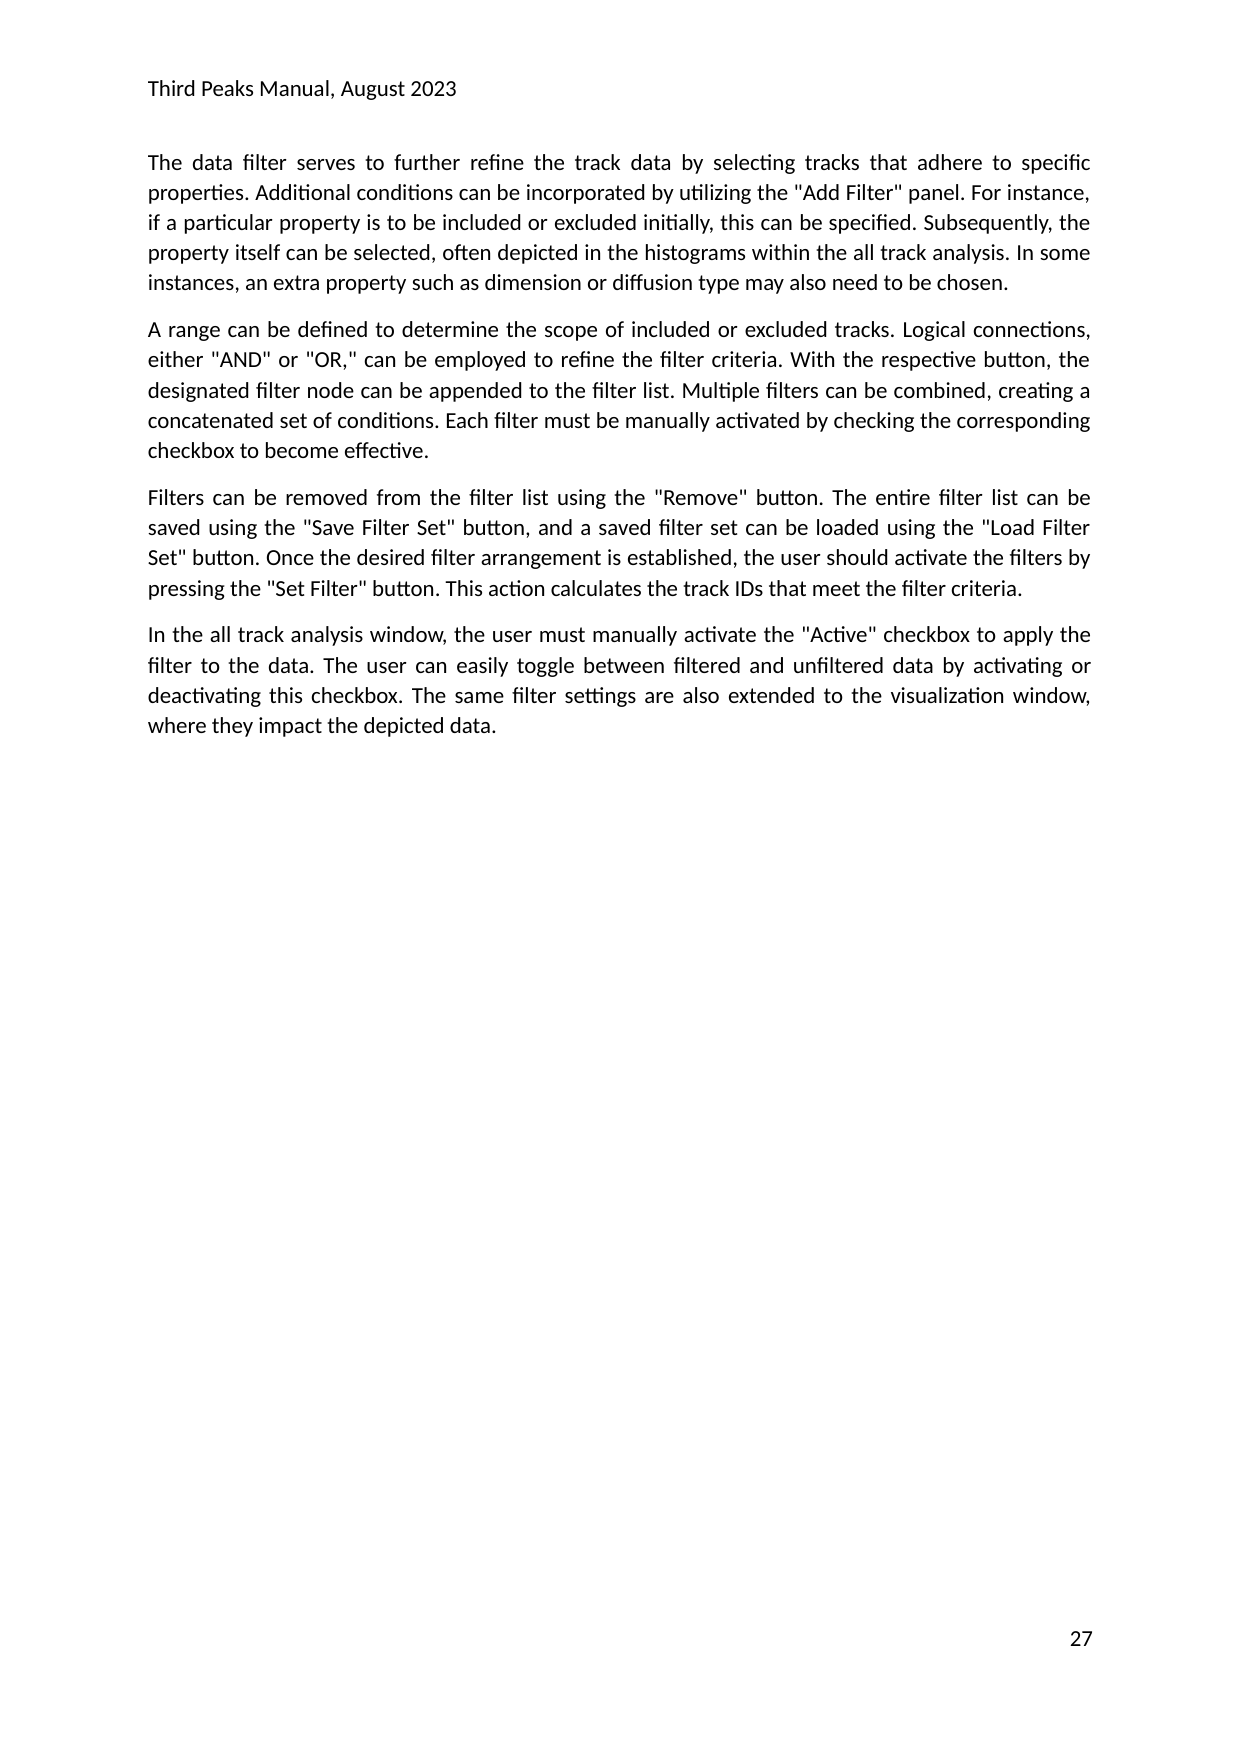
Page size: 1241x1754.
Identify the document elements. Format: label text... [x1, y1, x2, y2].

text In the all track analysis window, the user must manually activate the "Active" checkbox to apply the filter to the data. The user can easily toggle between filtered and unfiltered data by activating or deactivating this checkbox. The same filter settings are also extended to the visualization window, where they impact the depicted data. [148, 621, 1093, 739]
text Filters can be removed from the filter list using the "Remove" button. The entire filter list can be saved using the "Save Filter Set" button, and a saved filter set can be loaded using the "Load Filter Set" button. Once the desired filter arrangement is established, the user should activate the filters by pressing the "Set Filter" button. This action calculates the track IDs that meet the filter criteria. [148, 483, 1093, 602]
text The data filter serves to further refine the track data by selecting tracks that adhere to specific properties. Additional conditions can be incorporated by utilizing the "Add Filter" panel. For instance, if a particular property is to be included or excluded initially, this can be specified. Subsequently, the property itself can be selected, often depicted in the histograms within the all track analysis. In some instances, an extra property such as dimension or diffusion type may also need to be chosen. [148, 148, 1093, 296]
text A range can be defined to determine the scope of included or excluded tracks. Logical connections, either "AND" or "OR," can be employed to refine the filter criteria. With the respective button, the designated filter node can be appended to the filter list. Multiple filters can be combined, creating a concatenated set of conditions. Each filter must be manually activated by checking the corresponding checkbox to become effective. [148, 315, 1093, 464]
